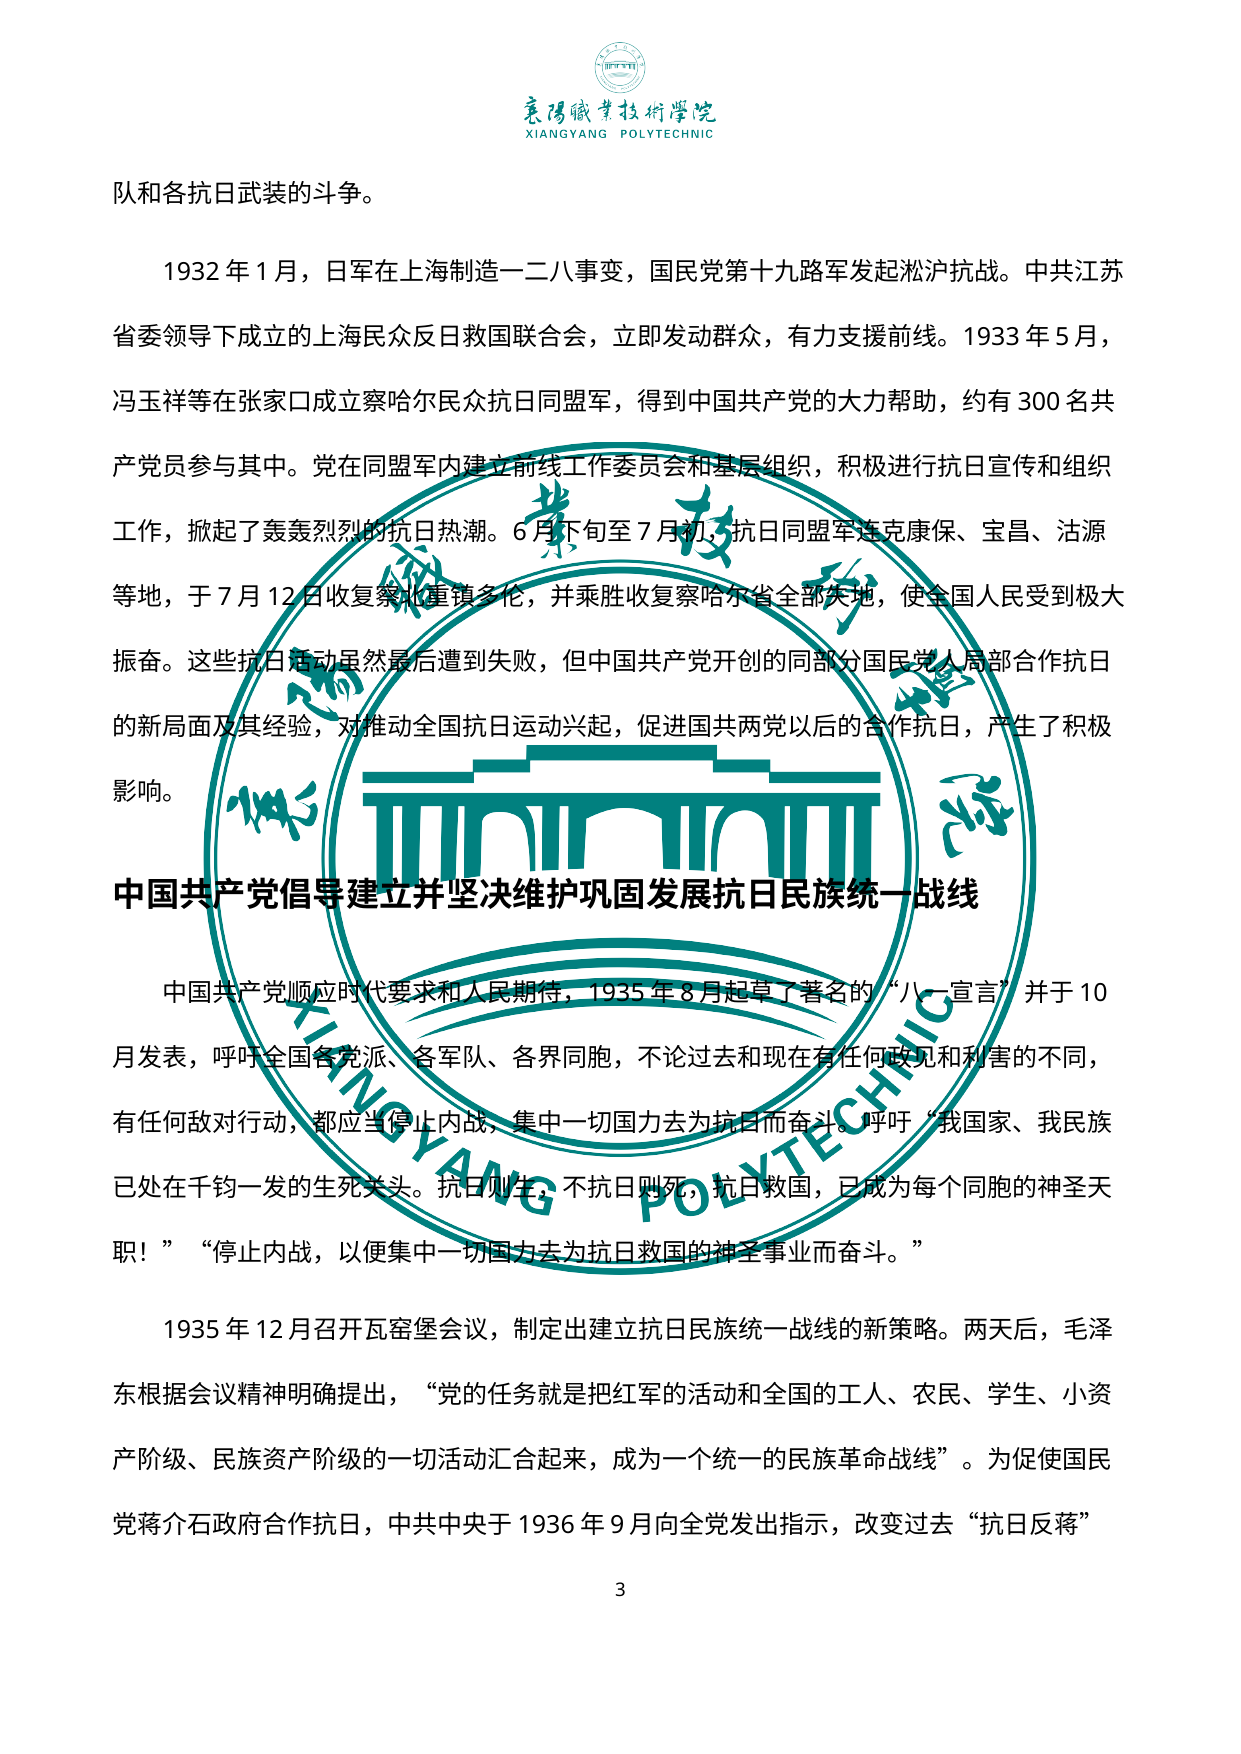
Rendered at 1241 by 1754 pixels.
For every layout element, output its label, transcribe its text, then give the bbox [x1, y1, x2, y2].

text 1932年1月，日军在上海制造一二八事变，国民党第十九路军发起淞沪抗战。中共江苏省委领导下成立的上海民众反日救国联合会，立即发动群众，有力支援前线。1933年5月，冯玉祥等在张家口成立察哈尔民众抗日同盟军，得到中国共产党的大力帮助，约有300名共产党员参与其中。党在同盟军内建立前线工作委员会和基层组织，积极进行抗日宣传和组织工作，掀起了轰轰烈烈的抗日热潮。6月下旬至7月初，抗日同盟军连克康保、宝昌、沽源等地，于7月12日收复察北重镇多伦，并乘胜收复察哈尔省全部失地，使全国人民受到极大振奋。这些抗日活动虽然最后遭到失败，但中国共产党开创的同部分国民党人局部合作抗日的新局面及其经验，对推动全国抗日运动兴起，促进国共两党以后的合作抗日，产生了积极影响。 [112, 237, 1128, 822]
picture [524, 42, 716, 138]
picture [203, 924, 1037, 958]
text 中国共产党顺应时代要求和人民期待，1935年8月起草了著名的“八一宣言”并于10月发表，呼吁全国各党派、各军队、各界同胞，不论过去和现在有任何政见和利害的不同，有任何敌对行动，都应当停止内战，集中一切国力去为抗日而奋斗。呼吁“我国家、我民族已处在千钧一发的生死关头。抗日则生，不抗日则死，抗日救国，已成为每个同胞的神圣天职！”“停止内战，以便集中一切国力去为抗日救国的神圣事业而奋斗。” [112, 958, 1128, 1283]
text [112, 1295, 1128, 1555]
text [112, 159, 1128, 224]
subtitle 中国共产党倡导建立并坚决维护巩固发展抗日民族统一战线 [112, 859, 1128, 924]
picture [203, 822, 1037, 859]
